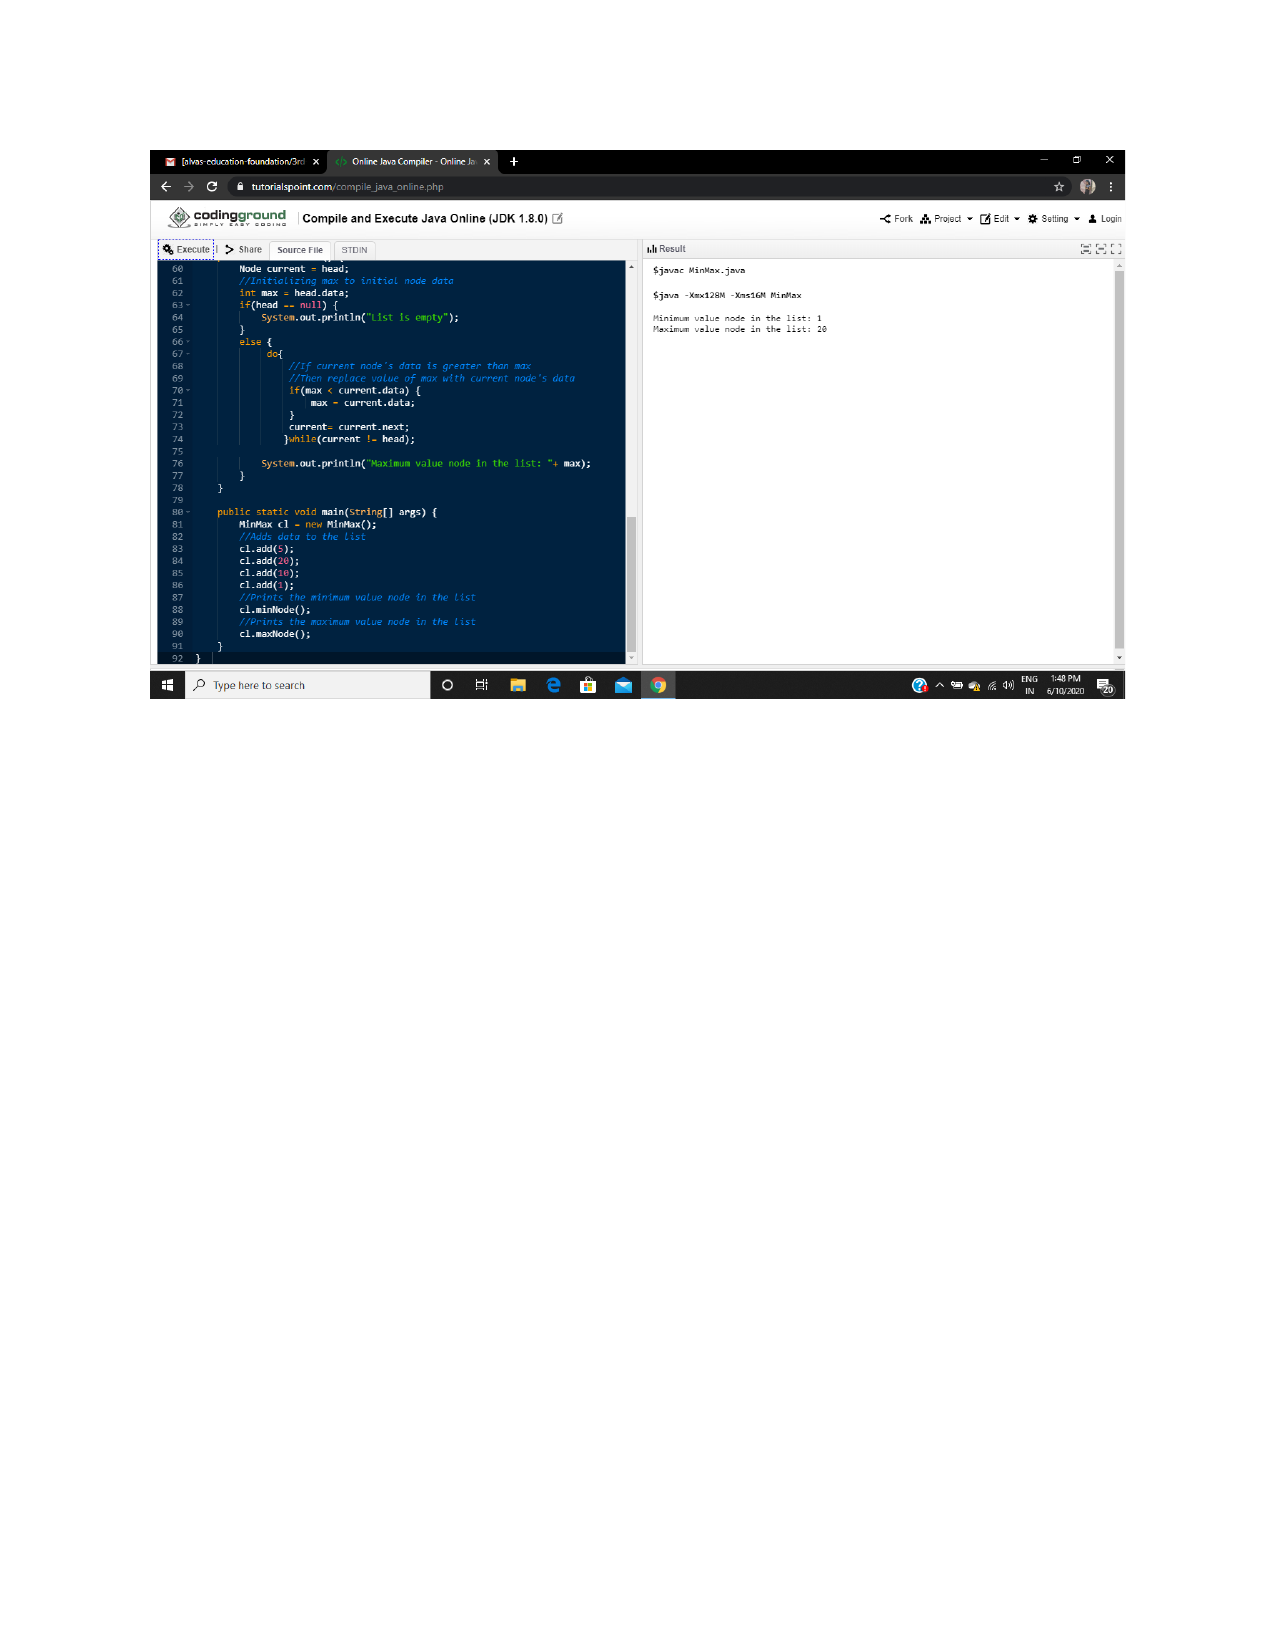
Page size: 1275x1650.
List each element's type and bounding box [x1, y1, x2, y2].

picture [150, 150, 1125, 699]
